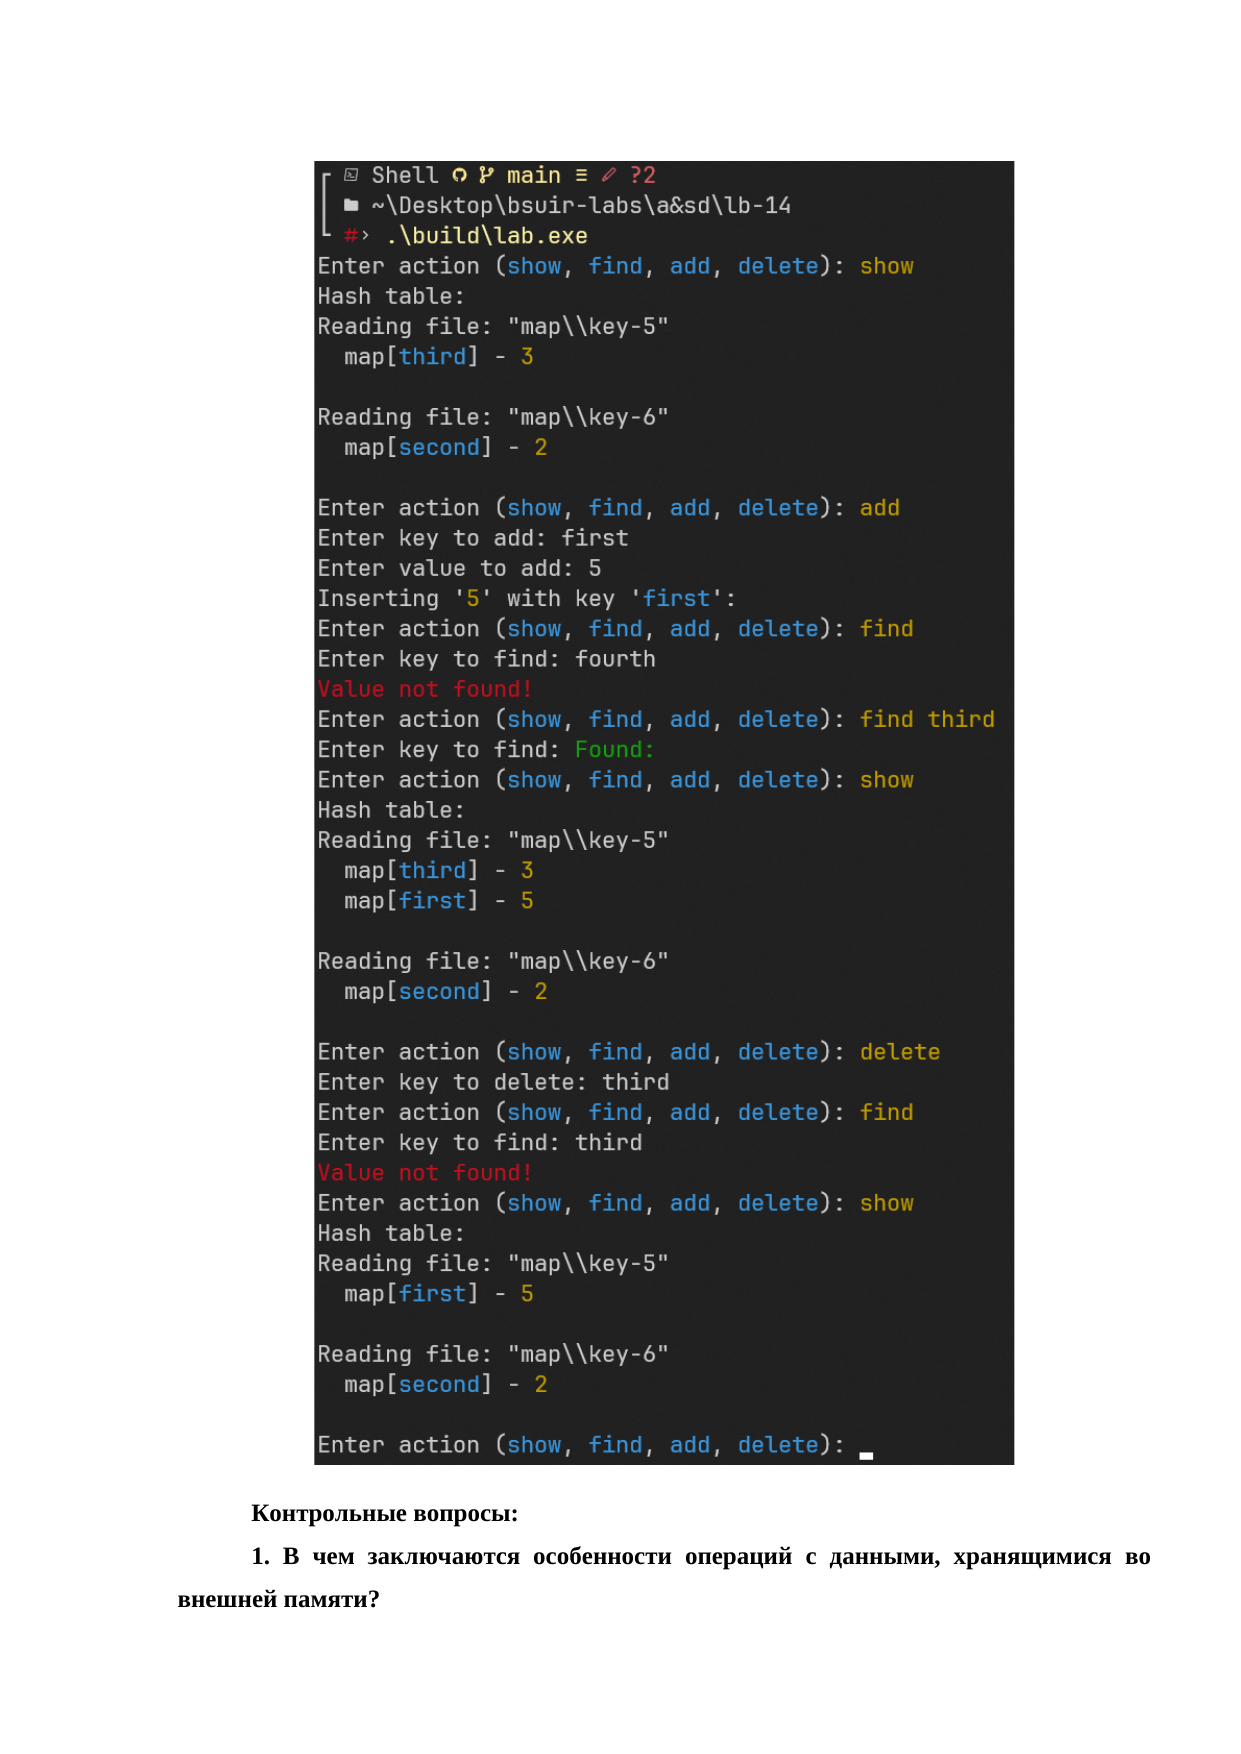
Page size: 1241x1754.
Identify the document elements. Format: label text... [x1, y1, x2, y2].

text Контрольные вопросы: [177, 1498, 1152, 1527]
picture [314, 161, 1015, 1465]
text 1. В чем заключаются особенности операций с данными, хранящимися во внешней памяти? [177, 1541, 1152, 1613]
